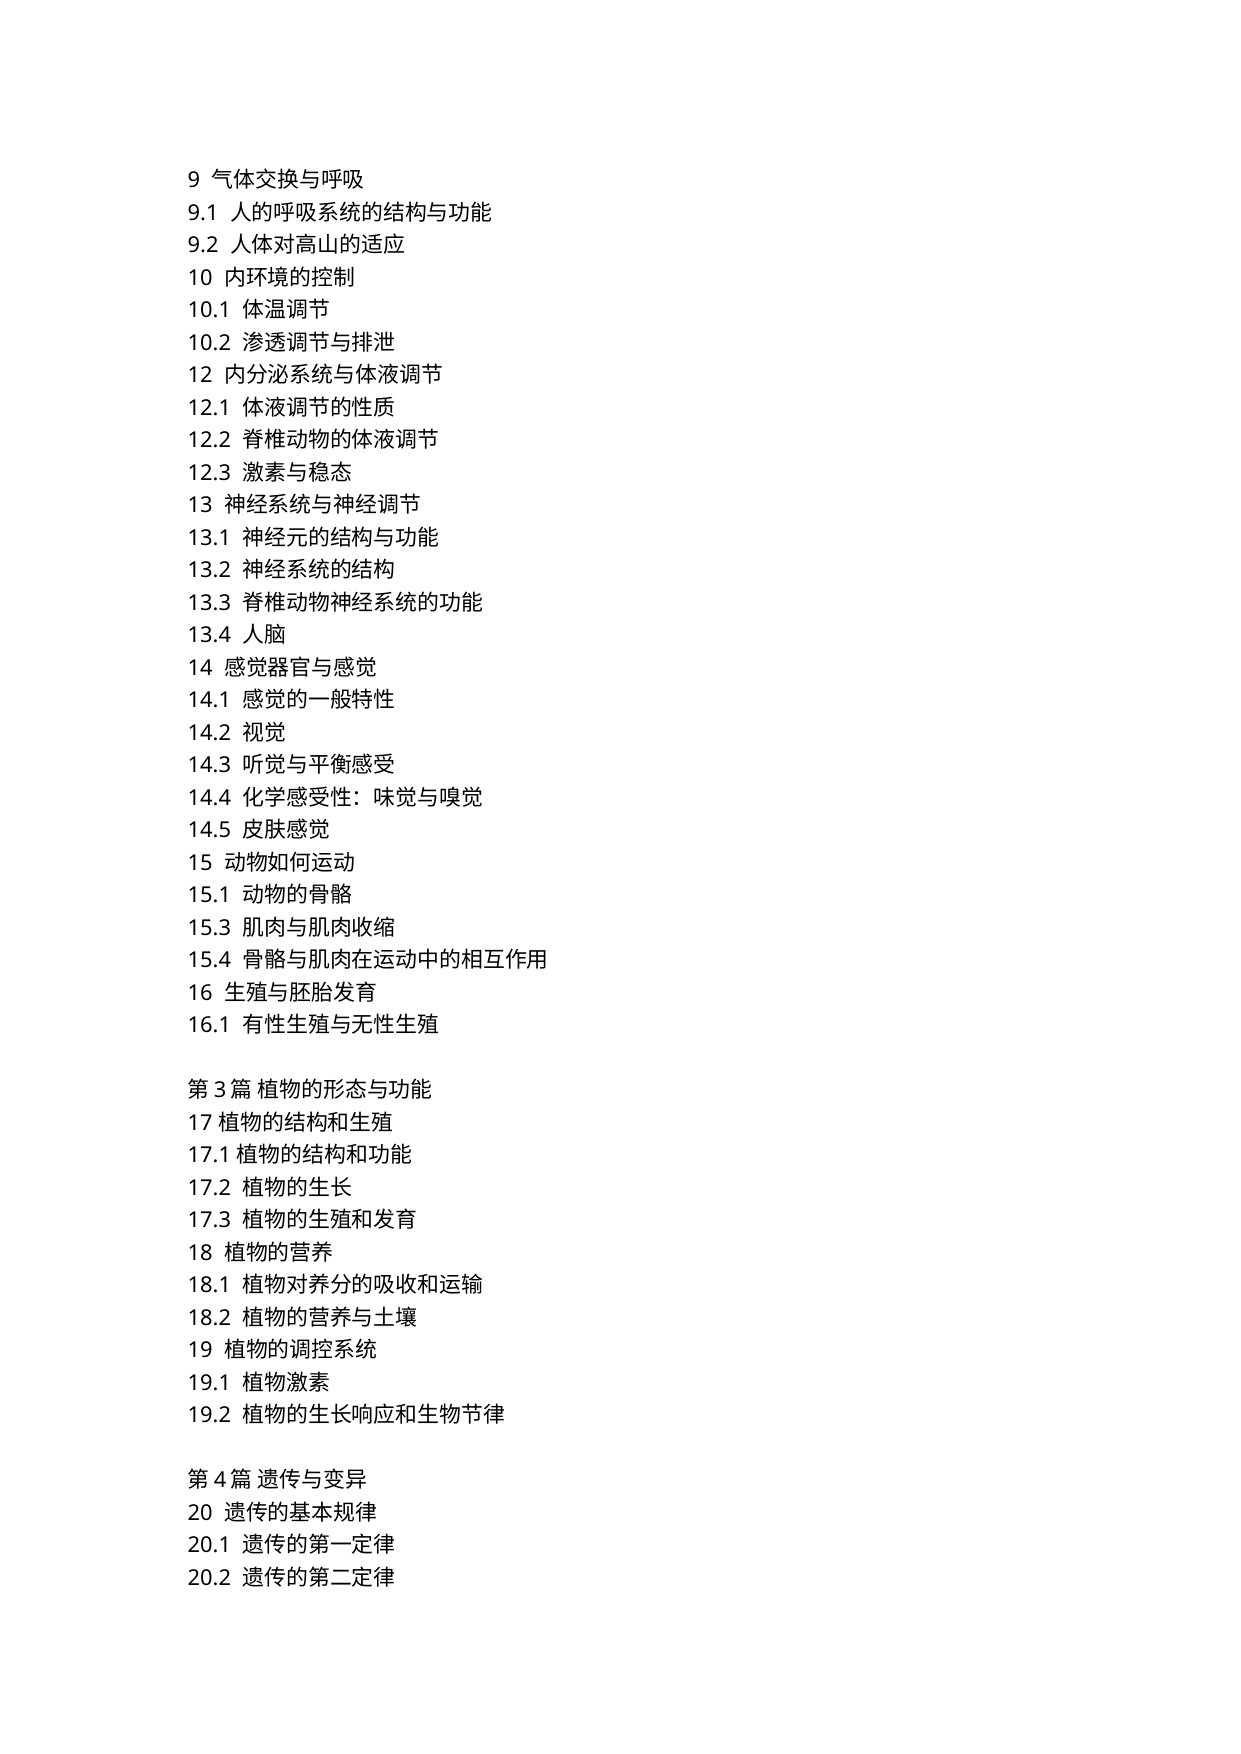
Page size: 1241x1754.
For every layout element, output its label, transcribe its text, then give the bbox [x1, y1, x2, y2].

text 14.1 感觉的一般特性 [187, 682, 1053, 714]
text 16.1 有性生殖与无性生殖 [187, 1007, 1053, 1039]
text 18.2 植物的营养与土壤 [187, 1299, 1053, 1332]
text 12.3 激素与稳态 [187, 454, 1053, 487]
text 13.3 脊椎动物神经系统的功能 [187, 584, 1053, 617]
text 14.2 视觉 [187, 714, 1053, 747]
text 10.1 体温调节 [187, 292, 1053, 324]
text 14.4 化学感受性：味觉与嗅觉 [187, 779, 1053, 812]
text 18 植物的营养 [187, 1234, 1053, 1267]
text 14.3 听觉与平衡感受 [187, 747, 1053, 779]
text 17.2 植物的生长 [187, 1169, 1053, 1202]
text 15.1 动物的骨骼 [187, 877, 1053, 909]
text 13.4 人脑 [187, 617, 1053, 649]
text 15.4 骨骼与肌肉在运动中的相互作用 [187, 942, 1053, 974]
text 10 内环境的控制 [187, 259, 1053, 292]
text 19.2 植物的生长响应和生物节律 [187, 1397, 1053, 1429]
text 15.3 肌肉与肌肉收缩 [187, 909, 1053, 942]
text 17.3 植物的生殖和发育 [187, 1202, 1053, 1234]
text 12 内分泌系统与体液调节 [187, 357, 1053, 389]
text 第3篇 植物的形态与功能 [187, 1072, 1053, 1104]
text 17 植物的结构和生殖 [187, 1104, 1053, 1137]
text 14.5 皮肤感觉 [187, 812, 1053, 844]
text 第4篇 遗传与变异 [187, 1462, 1053, 1494]
text 10.2 渗透调节与排泄 [187, 324, 1053, 357]
text 9.1 人的呼吸系统的结构与功能 [187, 194, 1053, 227]
text 18.1 植物对养分的吸收和运输 [187, 1267, 1053, 1299]
text 9.2 人体对高山的适应 [187, 227, 1053, 259]
text 19 植物的调控系统 [187, 1332, 1053, 1364]
text 13.2 神经系统的结构 [187, 552, 1053, 584]
text 19.1 植物激素 [187, 1364, 1053, 1397]
text 13.1 神经元的结构与功能 [187, 519, 1053, 552]
text 20.1 遗传的第一定律 [187, 1527, 1053, 1559]
text 20.2 遗传的第二定律 [187, 1559, 1053, 1592]
text 9 气体交换与呼吸 [187, 162, 1053, 194]
text 17.1 植物的结构和功能 [187, 1137, 1053, 1169]
text 16 生殖与胚胎发育 [187, 974, 1053, 1007]
text 15 动物如何运动 [187, 844, 1053, 877]
text 12.1 体液调节的性质 [187, 389, 1053, 422]
text 20 遗传的基本规律 [187, 1494, 1053, 1527]
text 14 感觉器官与感觉 [187, 649, 1053, 682]
text 12.2 脊椎动物的体液调节 [187, 422, 1053, 454]
text 13 神经系统与神经调节 [187, 487, 1053, 519]
